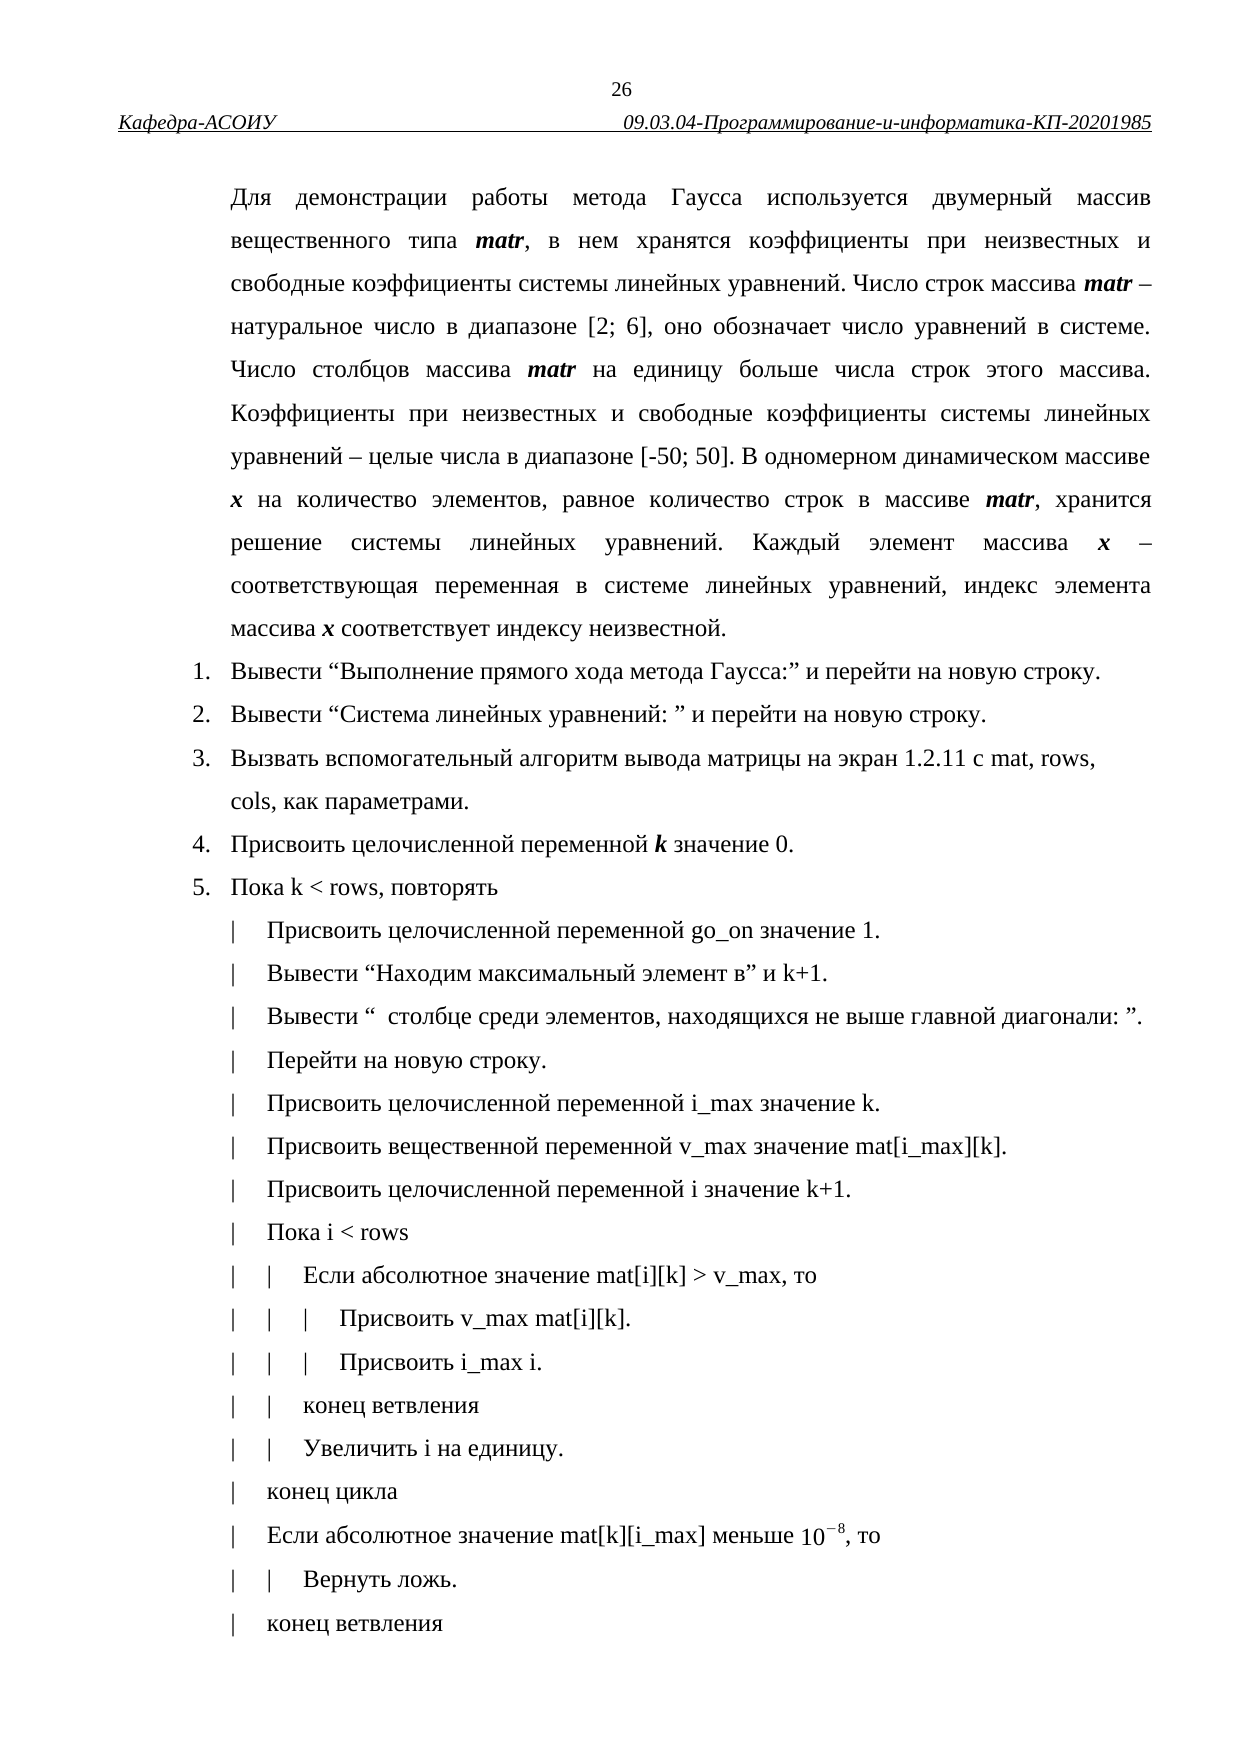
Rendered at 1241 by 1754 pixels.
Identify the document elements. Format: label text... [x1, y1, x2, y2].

list Вывести “Система линейных уравнений: ” и перейти на новую строку. [192, 699, 1152, 728]
text | Присвоить целочисленной переменной i_max значение k. [230, 1088, 1152, 1117]
text | Присвоить целочисленной переменной go_on значение 1. [230, 915, 1152, 944]
list Присвоить целочисленной переменной k значение 0. [192, 829, 1152, 858]
text | | Увеличить i на единицу. [230, 1433, 1152, 1462]
text | конец ветвления [230, 1608, 1152, 1636]
text | Присвоить целочисленной переменной i значение k+1. [230, 1174, 1152, 1203]
text | Вывести “ столбце среди элементов, находящихся не выше главной диагонали: ”. [230, 1001, 1152, 1030]
text | Если абсолютное значение mat[k][i_max] меньше , то [230, 1519, 1152, 1550]
text | Перейти на новую строку. [230, 1045, 1152, 1073]
text | конец цикла [230, 1476, 1152, 1505]
list Пока k < rows, повторять [192, 872, 1152, 901]
list cols, как параметрами. [230, 786, 1152, 814]
text | Присвоить вещественной переменной v_max значение mat[i_max][k]. [230, 1131, 1152, 1160]
text | | | Присвоить v_max mat[i][k]. [230, 1303, 1152, 1332]
text | Пока i < rows [230, 1217, 1152, 1246]
text | | Вернуть ложь. [230, 1564, 1152, 1593]
list Вызвать вспомогательный алгоритм вывода матрицы на экран 1.2.11 с mat, rows, [192, 743, 1152, 771]
text | | | Присвоить i_max i. [230, 1347, 1152, 1375]
text | | конец ветвления [230, 1390, 1152, 1418]
text | | Если абсолютное значение mat[i][k] > v_max, то [230, 1260, 1152, 1289]
text | Вывести “Находим максимальный элемент в” и k+1. [230, 958, 1152, 987]
list Вывести “Выполнение прямого хода метода Гаусса:” и перейти на новую строку. [192, 656, 1152, 685]
text Для демонстрации работы метода Гаусса используется двумерный массив вещественного типа matr, в нем хранятся коэффициенты при неизвестных и свободные коэффициенты системы линейных уравнений. Число строк массива matr – натуральное число в диапазоне [2; 6], оно обозначает число уравнений в системе. Число столбцов массива matr на единицу больше числа строк этого массива. Коэффициенты при неизвестных и свободные коэффициенты системы линейных уравнений – целые числа в диапазоне [-50; 50]. В одномерном динамическом массиве x на количество элементов, равное количество строк в массиве matr, хранится решение системы линейных уравнений. Каждый элемент массива x – соответствующая переменная в системе линейных уравнений, индекс элемента массива x соответствует индексу неизвестной. [230, 182, 1152, 642]
